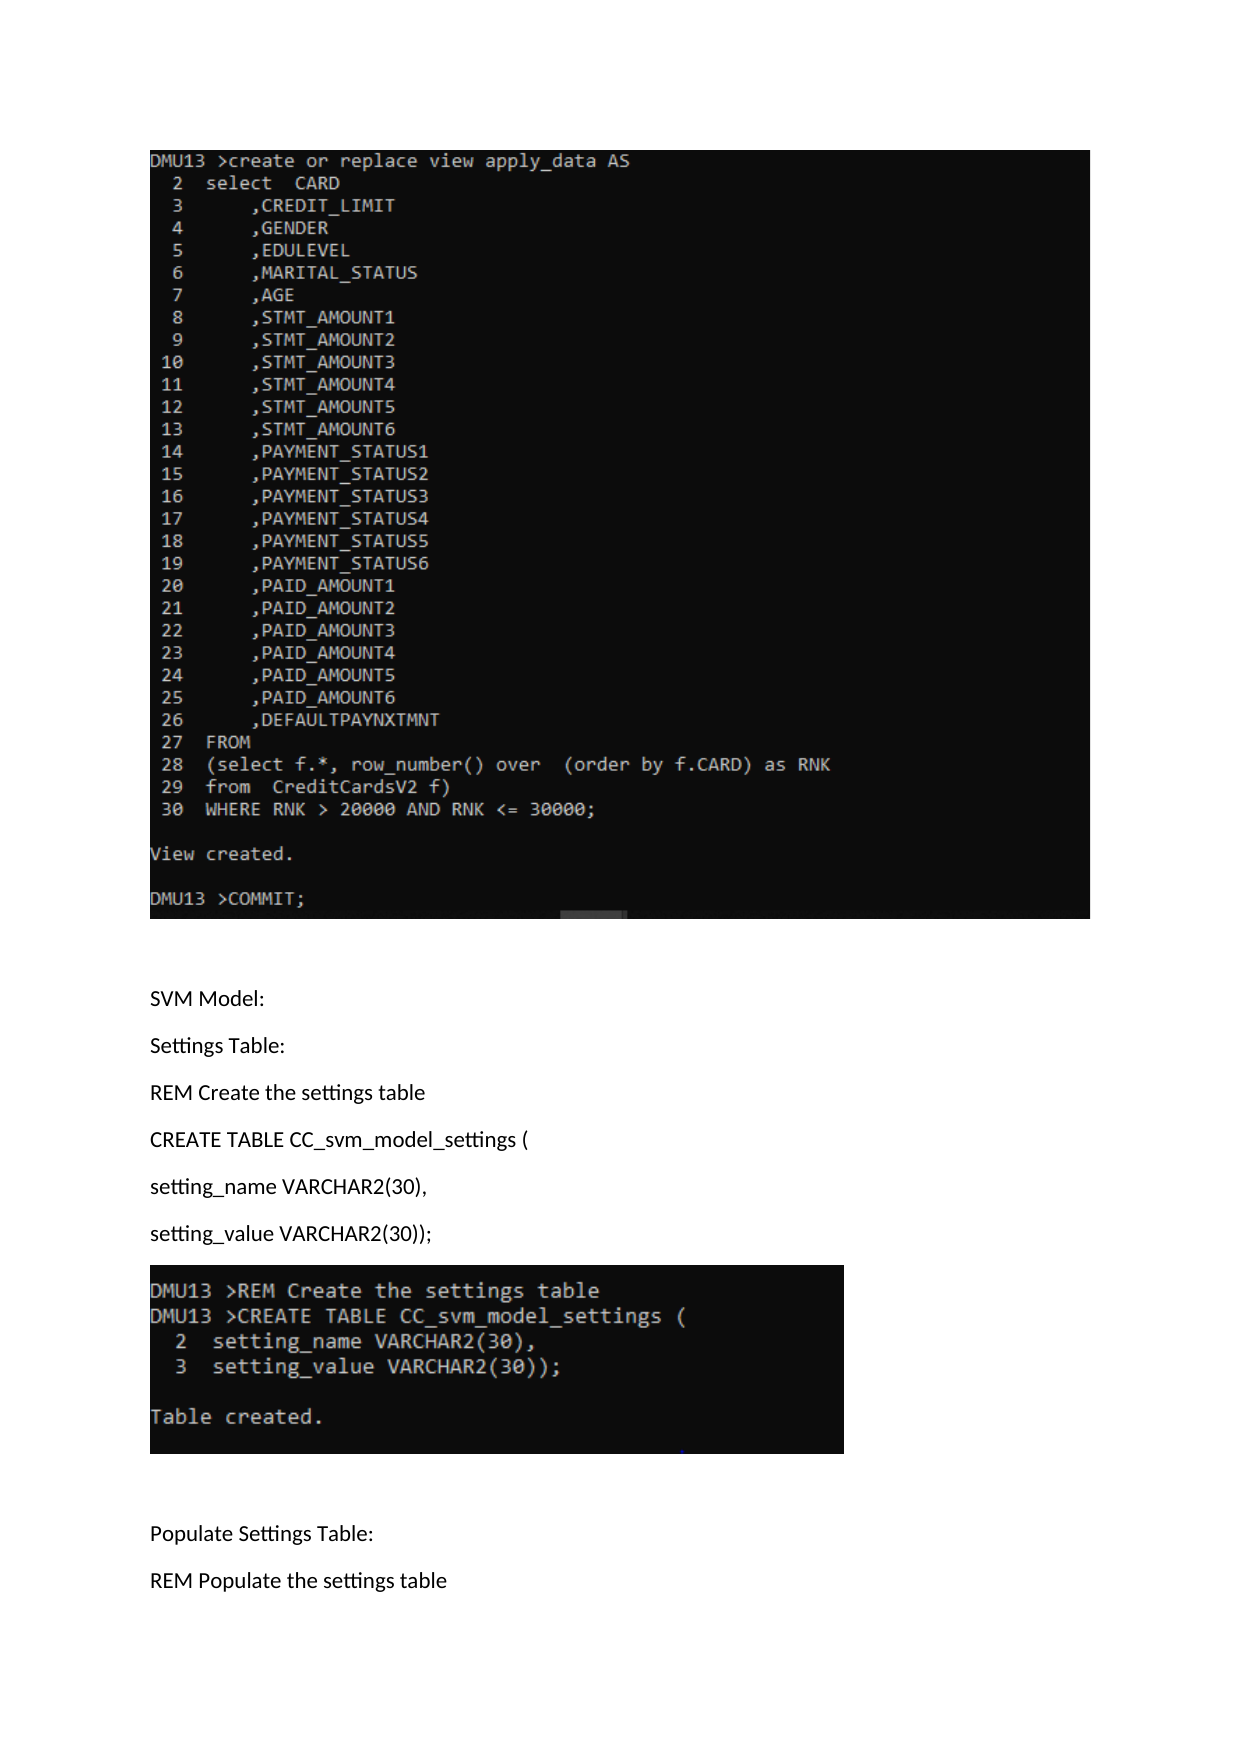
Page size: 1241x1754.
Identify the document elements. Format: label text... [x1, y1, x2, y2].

text Populate Settings Table: [150, 1519, 1090, 1547]
picture [150, 1265, 844, 1454]
text CREATE TABLE CC_svm_model_settings ( [150, 1125, 1090, 1153]
text REM Populate the settings table [150, 1566, 1090, 1594]
text SVM Model: [150, 984, 1090, 1012]
text Settings Table: [150, 1031, 1090, 1059]
text setting_name VARCHAR2(30), [150, 1172, 1090, 1200]
text setting_value VARCHAR2(30)); [150, 1219, 1090, 1247]
picture [150, 150, 1091, 919]
text REM Create the settings table [150, 1078, 1090, 1106]
